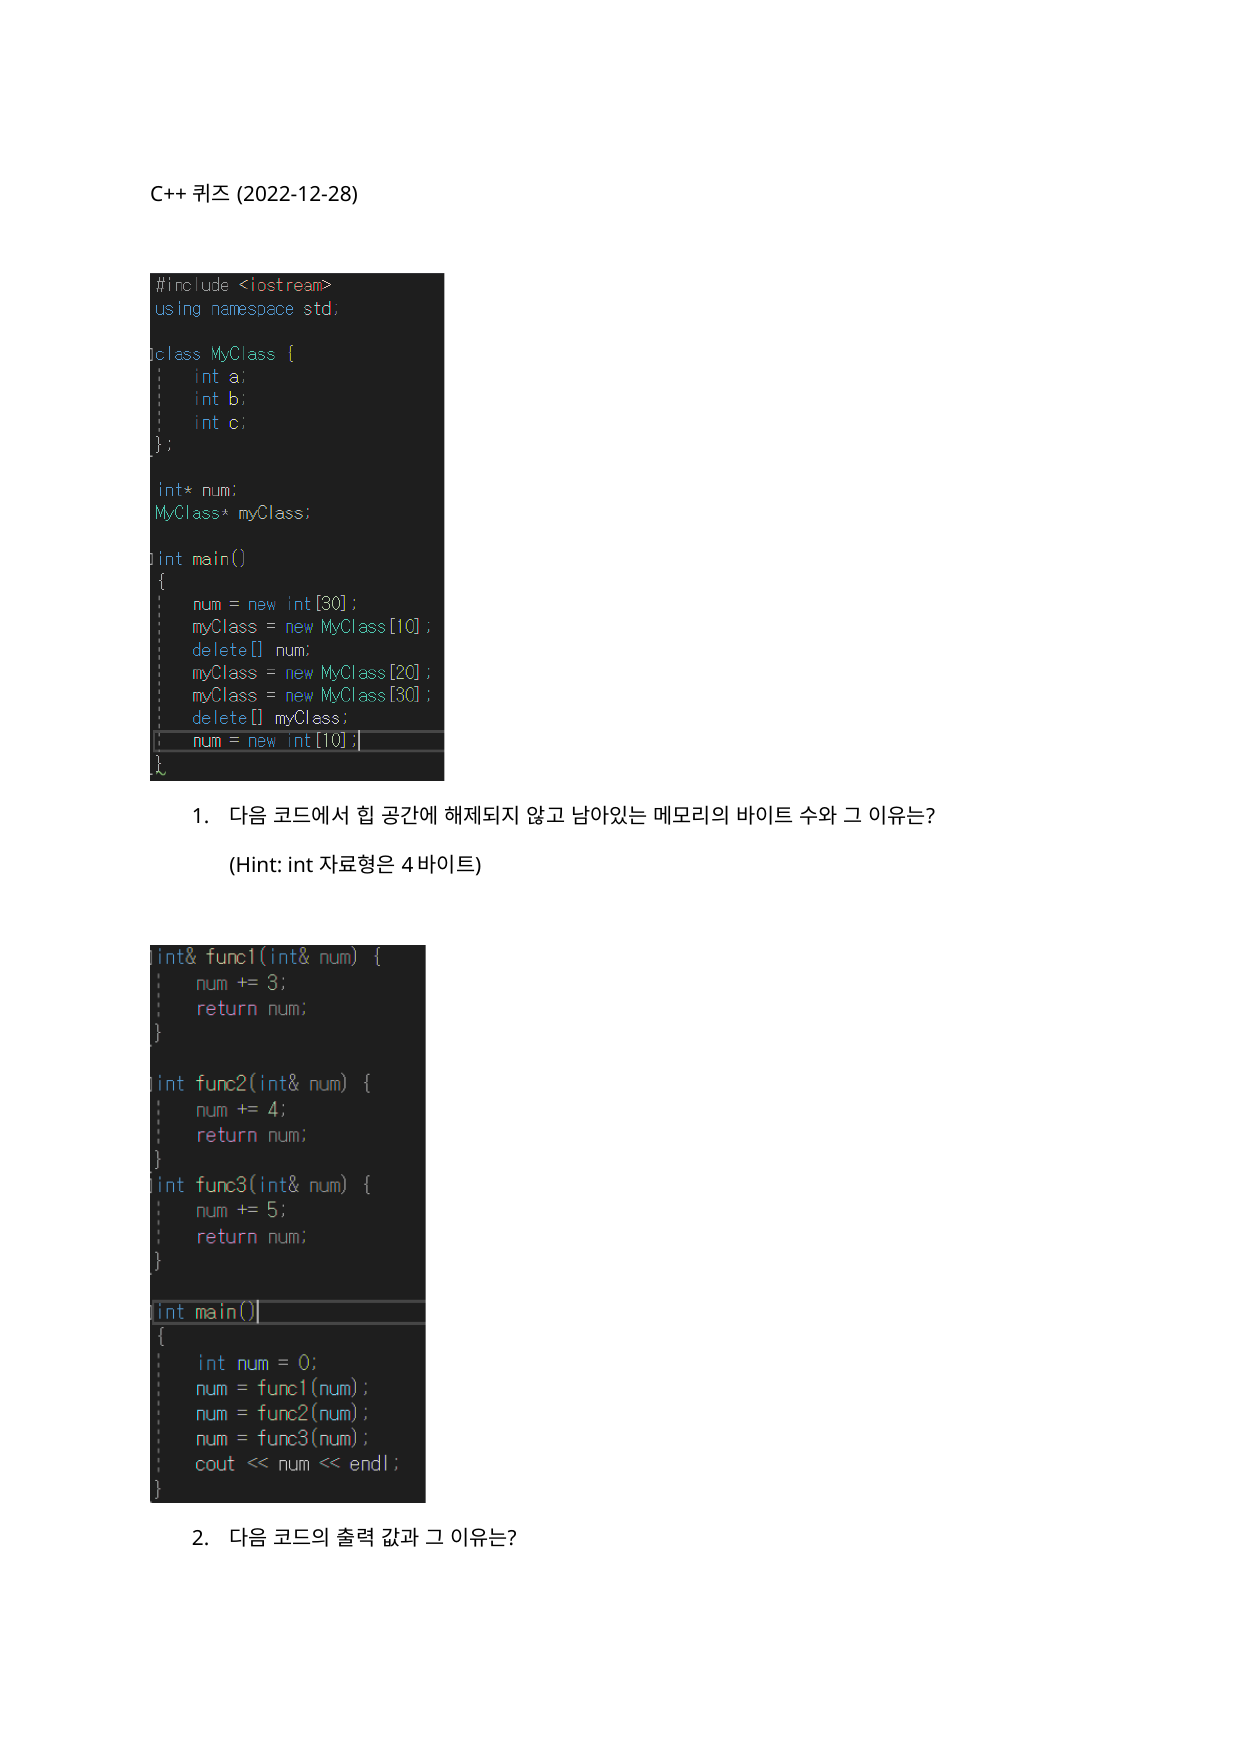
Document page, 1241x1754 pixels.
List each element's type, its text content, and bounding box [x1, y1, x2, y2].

text C++ 퀴즈 (2022-12-28) [150, 177, 1090, 207]
picture [150, 945, 426, 1503]
list (Hint: int 자료형은 4바이트) [229, 848, 1090, 879]
list 다음 코드에서 힙 공간에 해제되지 않고 남아있는 메모리의 바이트 수와 그 이유는? [192, 799, 1090, 829]
picture [150, 273, 445, 781]
list 다음 코드의 출력 값과 그 이유는? [192, 1521, 1090, 1552]
